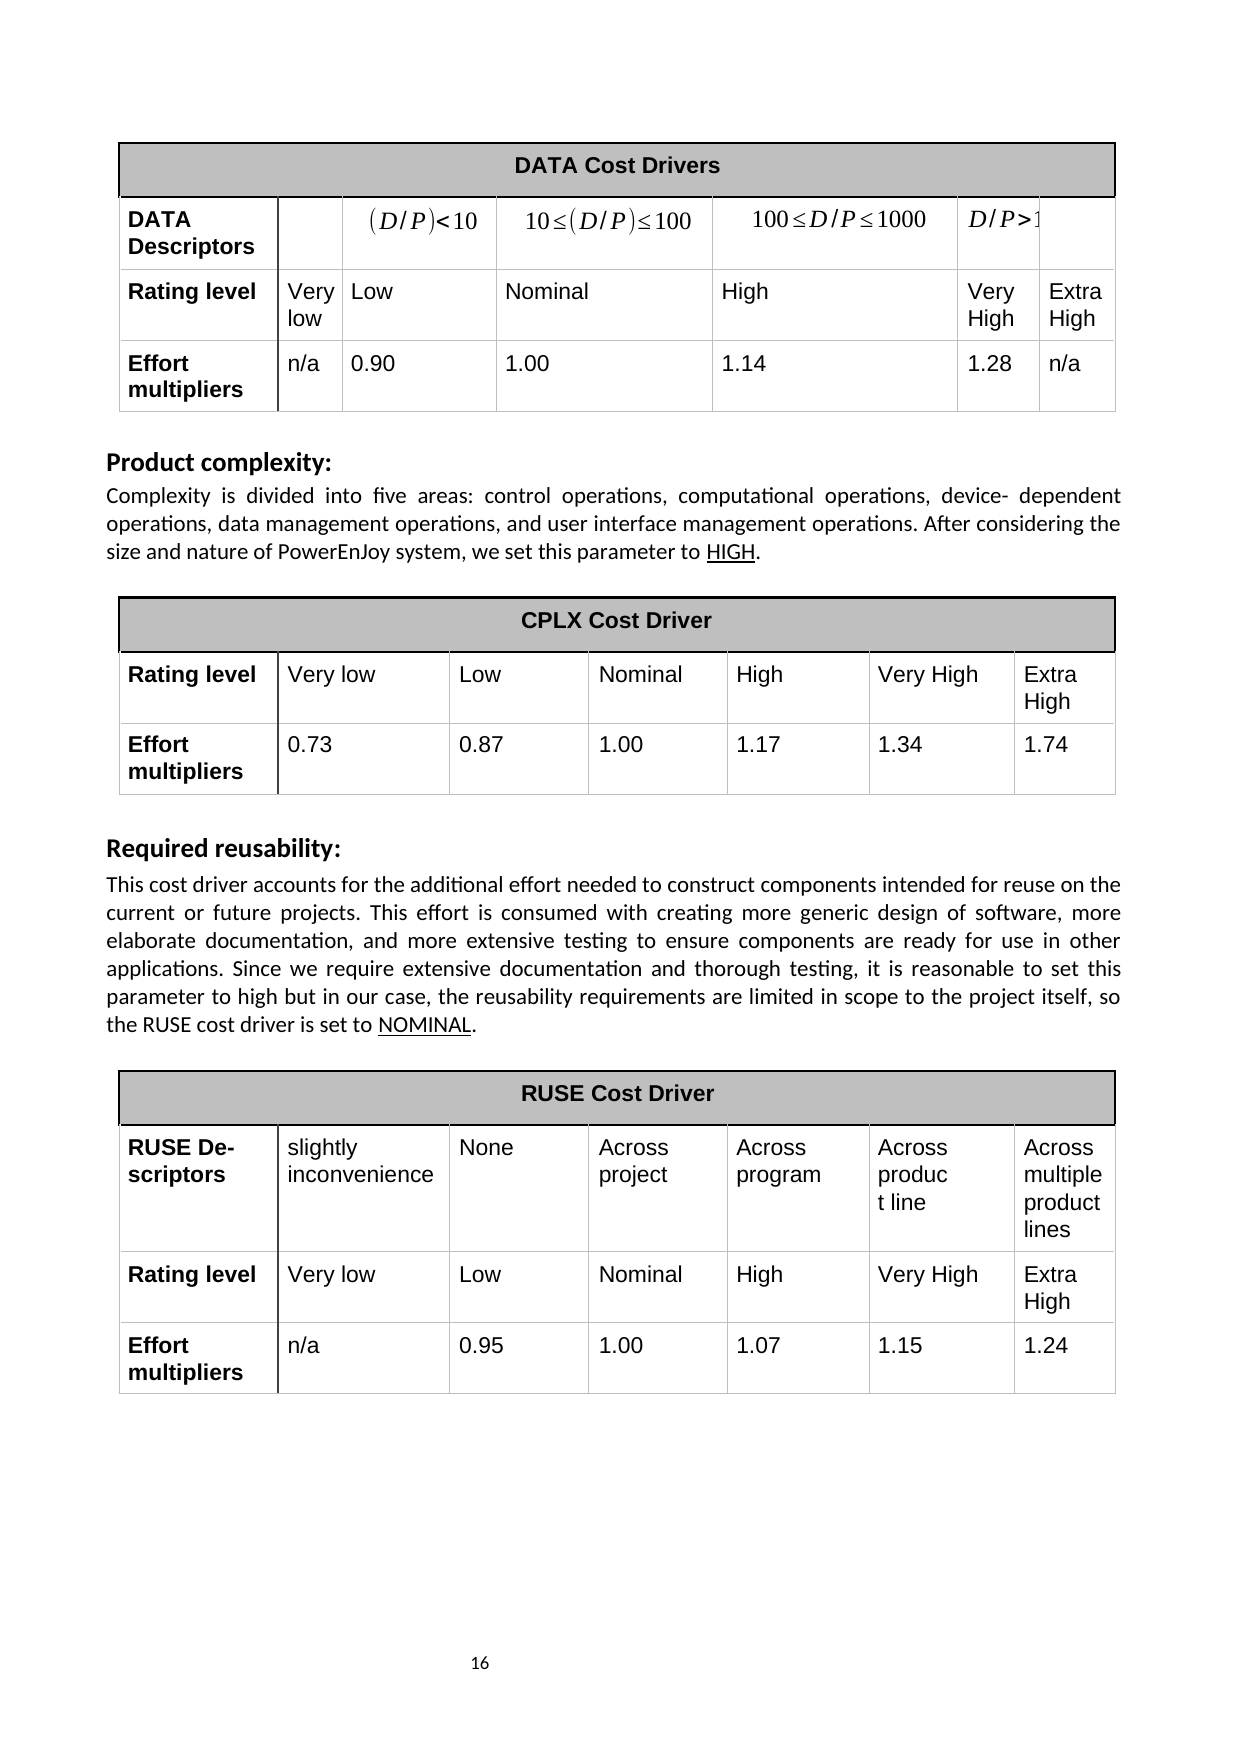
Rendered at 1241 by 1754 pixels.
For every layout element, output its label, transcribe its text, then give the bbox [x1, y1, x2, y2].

table_cell Nominal [589, 653, 727, 723]
table_cell Very High [870, 1252, 1014, 1322]
table_cell 1.34 [870, 724, 1014, 794]
table_cell Low [343, 270, 496, 340]
table_cell Effort multipliers [120, 724, 277, 794]
table_cell 0.73 [279, 724, 449, 794]
table_cell Rating level [120, 270, 277, 340]
table_cell Rating level [120, 652, 277, 723]
table_cell 1.14 [713, 341, 957, 411]
table_cell n/a [279, 1323, 449, 1393]
table_cell [713, 198, 957, 268]
table_cell Effort multipliers [120, 341, 277, 411]
table_cell [1040, 198, 1115, 268]
table_cell Across project [589, 1126, 727, 1251]
table_cell 1.15 [870, 1323, 1014, 1393]
table_cell None [450, 1126, 588, 1251]
table_cell Across multiple product lines [1015, 1126, 1115, 1251]
table_cell Very High [958, 270, 1039, 340]
table_cell n/a [1040, 340, 1115, 411]
subtitle Product complexity: [106, 445, 1134, 478]
table_cell slightly inconvenience [279, 1126, 449, 1251]
table_cell 1.00 [589, 724, 727, 794]
table_cell Very High [870, 653, 1014, 723]
table_cell 1.24 [1015, 1322, 1115, 1393]
table_cell Extra High [1015, 653, 1115, 723]
table_cell 0.87 [450, 724, 588, 794]
table_cell 1.74 [1015, 723, 1115, 794]
table_cell Nominal [497, 270, 712, 340]
text This cost driver accounts for the additional effort needed to construct components intended for reuse on the current or future projects. This effort is consumed with creating more generic design of software, more elaborate documentation, and more extensive testing to ensure components are ready for use in other applications. Since we require extensive documentation and thorough testing, it is reasonable to set this parameter to high but in our case, the reusability requirements are limited in scope to the project itself, so the RUSE cost driver is set to NOMINAL. [106, 870, 1123, 1038]
table_cell High [713, 270, 957, 340]
table_cell Very low [279, 653, 449, 723]
table_cell 1.00 [589, 1323, 727, 1393]
table_cell [279, 198, 342, 268]
table_cell Effort multipliers [120, 1323, 277, 1393]
table_cell Low [450, 1252, 588, 1322]
table_cell n/a [279, 341, 342, 411]
table_cell DATA Descriptors [120, 197, 277, 268]
table_cell RUSE De- scriptors [120, 1125, 277, 1251]
table_cell 0.90 [343, 341, 496, 411]
table_cell 1.17 [728, 724, 869, 794]
table_cell 1.00 [497, 341, 712, 411]
table_cell 1.07 [728, 1323, 869, 1393]
table_cell 1.28 [958, 341, 1039, 411]
table_cell Very low [279, 270, 342, 340]
table_cell Across program [728, 1126, 869, 1251]
table_header RUSE Cost Driver [120, 1072, 1114, 1124]
table_cell 0.95 [450, 1323, 588, 1393]
table_cell Rating level [120, 1252, 277, 1322]
table_cell High [728, 1252, 869, 1322]
table_cell Very low [279, 1252, 449, 1322]
table_cell [343, 198, 496, 268]
table_cell Extra High [1040, 269, 1115, 340]
text Complexity is divided into five areas: control operations, computational operations, device- dependent operations, data management operations, and user interface management operations. After considering the size and nature of PowerEnJoy system, we set this parameter to HIGH. [106, 481, 1123, 565]
table_cell Extra High [1015, 1251, 1115, 1322]
table_header DATA Cost Drivers [120, 144, 1114, 196]
table_cell Across product line [870, 1126, 1014, 1251]
table_cell High [728, 653, 869, 723]
table_cell [958, 198, 1039, 268]
table_cell [497, 198, 712, 268]
table_header CPLX Cost Driver [120, 599, 1114, 651]
subtitle Required reusability: [106, 831, 1134, 864]
table_cell Nominal [589, 1252, 727, 1322]
table_cell Low [450, 653, 588, 723]
